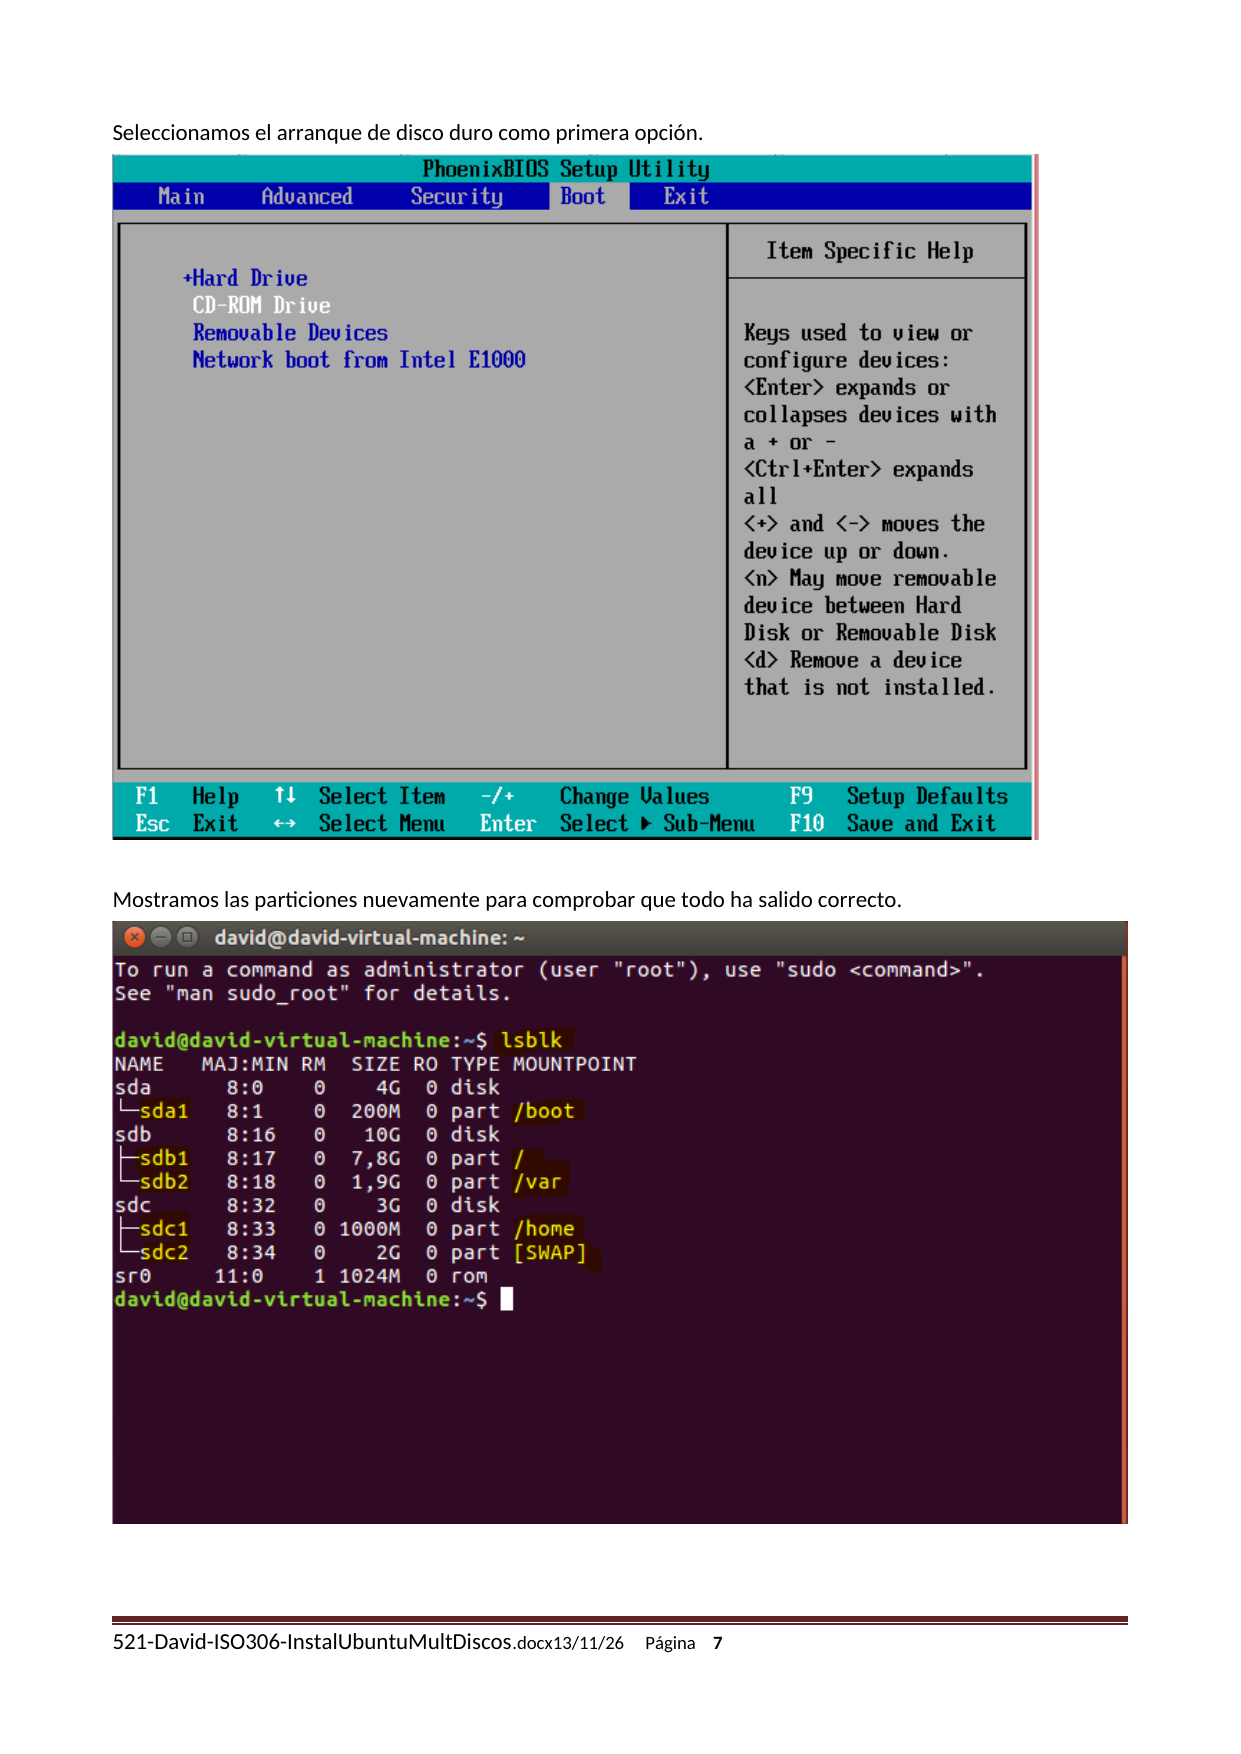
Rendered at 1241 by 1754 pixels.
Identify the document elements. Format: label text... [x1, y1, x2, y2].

text Seleccionamos el arranque de disco duro como primera opción. [112, 118, 1128, 146]
text Mostramos las particiones nuevamente para comprobar que todo ha salido correcto. [112, 885, 1128, 913]
picture [112, 921, 1128, 1524]
picture [112, 154, 1039, 840]
